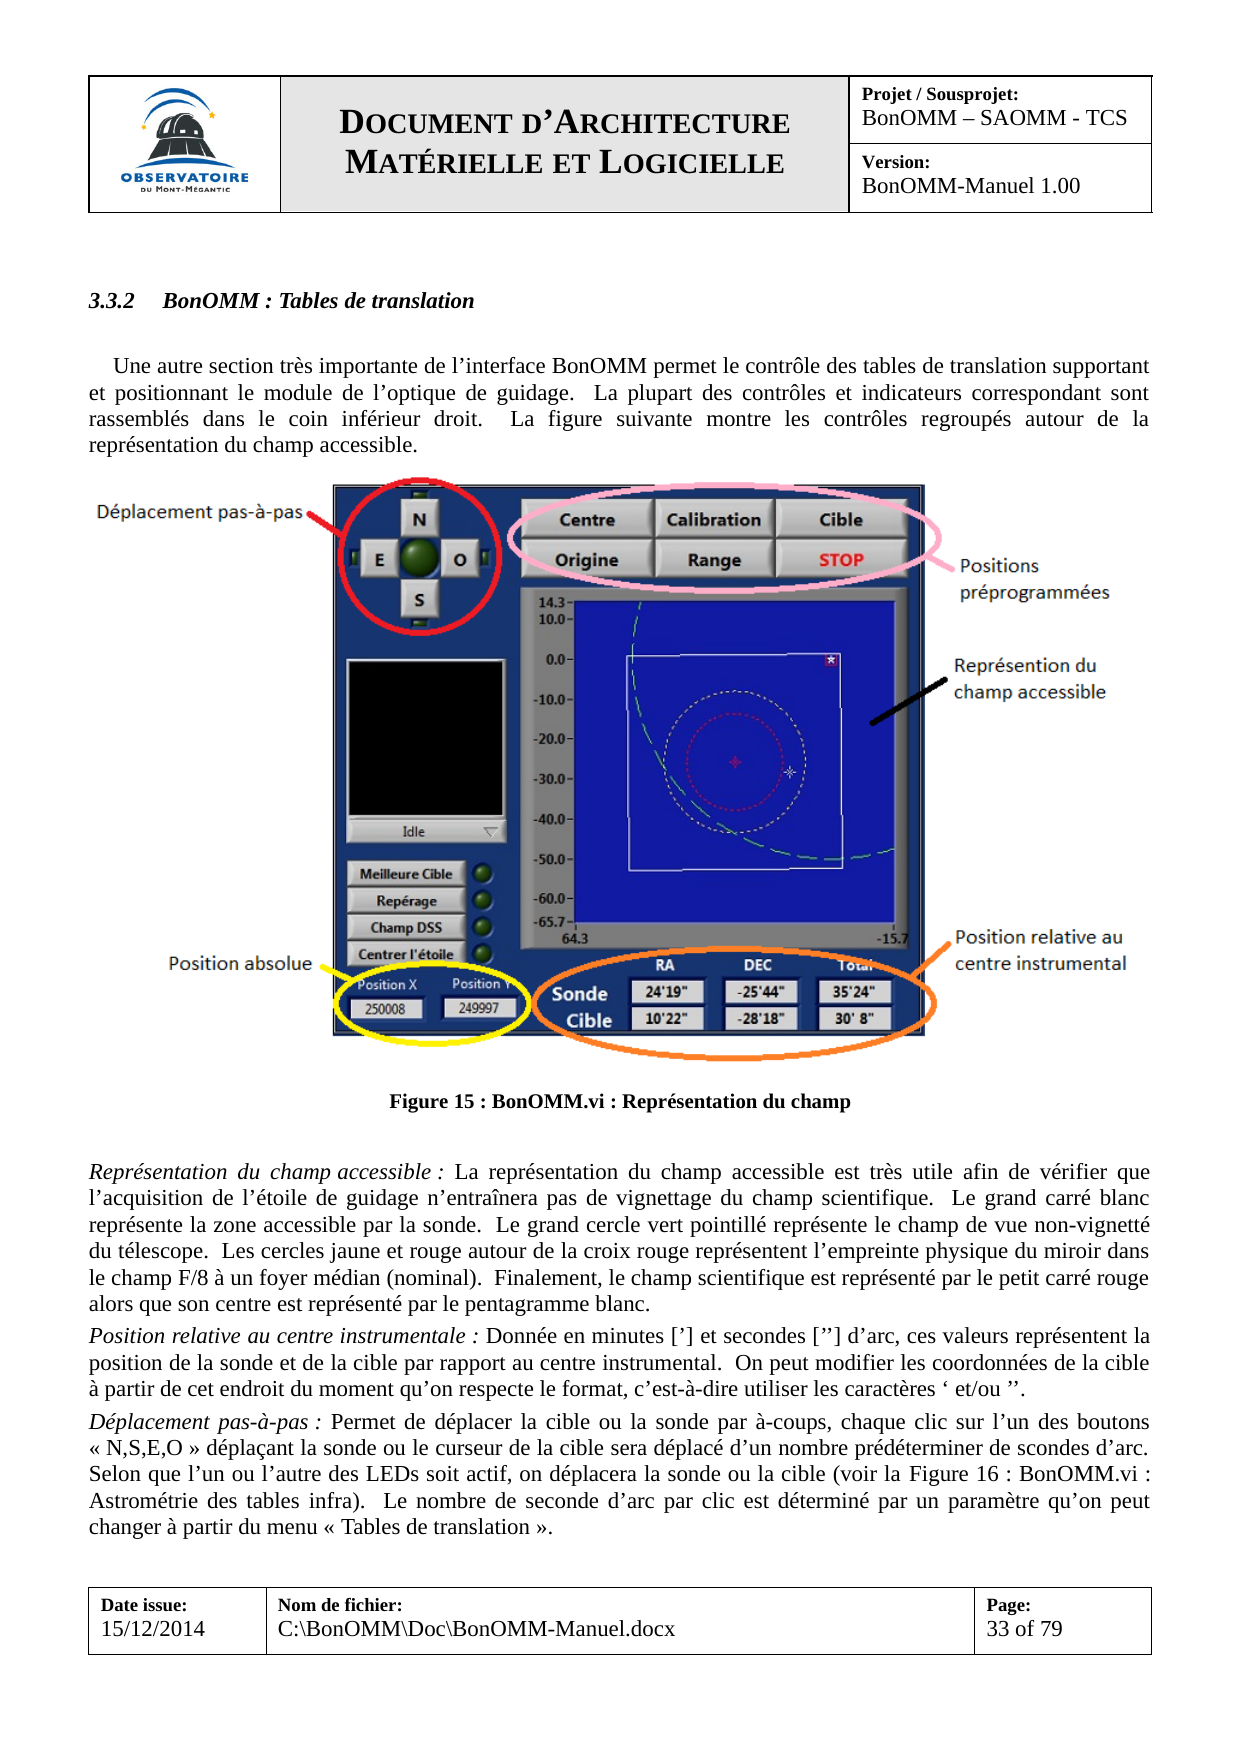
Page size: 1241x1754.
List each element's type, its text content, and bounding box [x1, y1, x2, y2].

text Une autre section très importante de l’interface BonOMM permet le contrôle des tables de translation supportant et positionnant le module de l’optique de guidage. La plupart des contrôles et indicateurs correspondant sont rassemblés dans le coin inférieur droit. La figure suivante montre les contrôles regroupés autour de la représentation du champ accessible. [89, 352, 1152, 458]
text Figure 15 : BonOMM.vi : Représentation du champ [89, 1089, 1152, 1113]
picture [88, 463, 1152, 1077]
text Représentation du champ accessible : La représentation du champ accessible est très utile afin de vérifier que l’acquisition de l’étoile de guidage n’entraînera pas de vignettage du champ scientifique. Le grand carré blanc représente la zone accessible par la sonde. Le grand cercle vert pointillé représente le champ de vue non-vignetté du télescope. Les cercles jaune et rouge autour de la croix rouge représentent l’empreinte physique du miroir dans le champ F/8 à un foyer médian (nominal). Finalement, le champ scientifique est représenté par le petit carré rouge alors que son centre est représenté par le pentagramme blanc. [89, 1158, 1152, 1316]
picture [120, 87, 249, 195]
text Déplacement pas-à-pas : Permet de déplacer la cible ou la sonde par à-coups, chaque clic sur l’un des boutons « N,S,E,O » déplaçant la sonde ou le curseur de la cible sera déplacé d’un nombre prédéterminer de scondes d’arc. Selon que l’un ou l’autre des LEDs soit actif, on déplacera la sonde ou la cible (voir la Figure 16 : BonOMM.vi : Astrométrie des tables ci-dessous). Le nombre de seconde d’arc par clic est déterminé par un paramètre qu’on peut changer à partir du menu « Tables de translation ». [89, 1408, 1152, 1539]
subtitle BonOMM : Tables de translation [89, 287, 1152, 313]
text Position relative au centre instrumentale : Donnée en minutes [’] et secondes [’’] d’arc, ces valeurs représentent la position de la sonde et de la cible par rapport au centre instrumental. On peut modifier les coordonnées de la cible à partir de cet endroit du moment qu’on respecte le format, c’est-à-dire utiliser les caractères ‘ et/ou ’’. [89, 1322, 1152, 1402]
